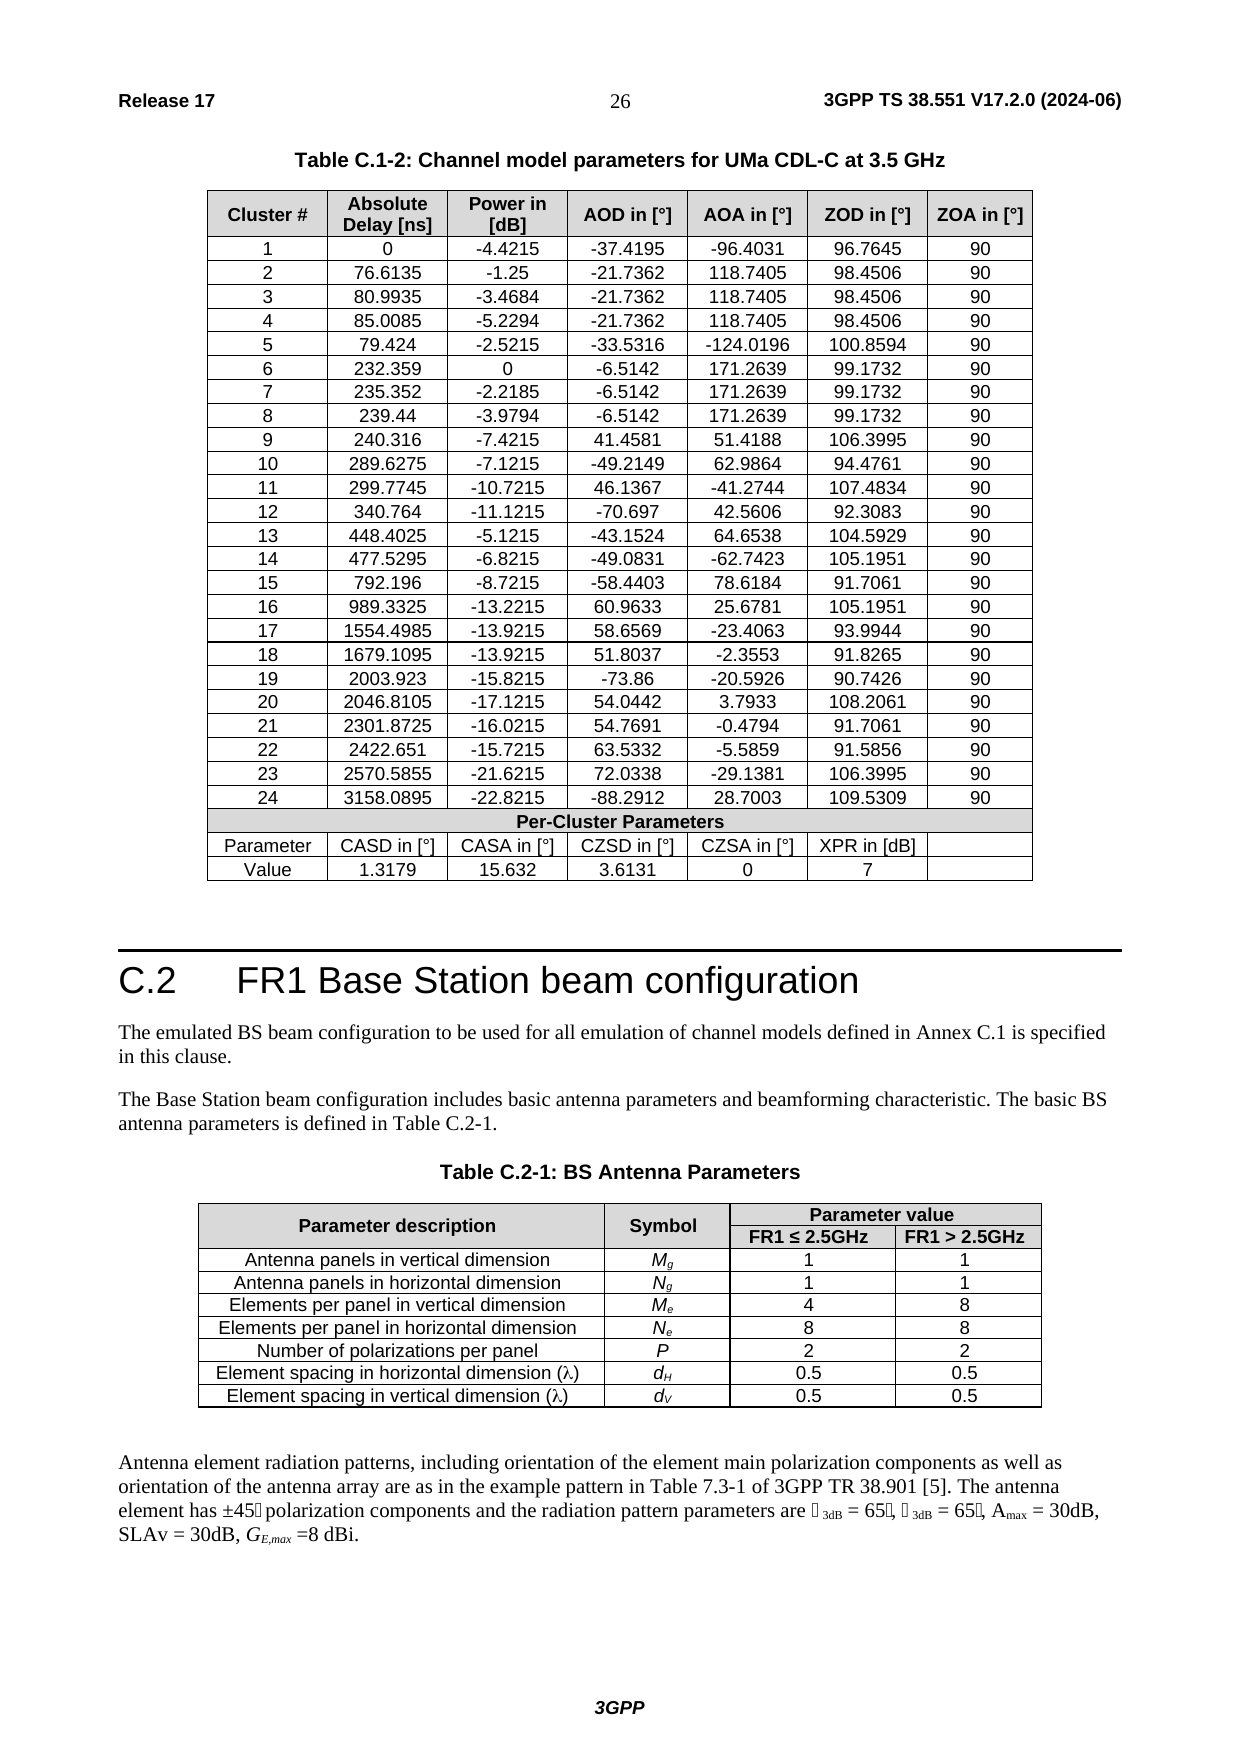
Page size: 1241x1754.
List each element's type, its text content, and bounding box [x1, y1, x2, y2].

table_cell 90 [928, 404, 1032, 427]
table_cell 0 [328, 237, 447, 260]
table_cell 2003.923 [328, 666, 447, 689]
table_cell 108.2061 [808, 690, 927, 713]
table_cell 18 [208, 643, 327, 665]
table_cell 1679.1095 [328, 643, 447, 665]
table_cell -124.0196 [688, 332, 807, 355]
table_cell Ne [605, 1317, 729, 1338]
table_cell 3.6131 [568, 857, 687, 880]
table_cell -4.4215 [448, 237, 567, 260]
table_cell 7 [208, 380, 327, 403]
table_cell 90 [928, 332, 1032, 355]
table_cell 8 [896, 1317, 1041, 1338]
subtitle C.2 FR1 Base Station beam configuration [118, 952, 1122, 1001]
table_cell 90 [928, 285, 1032, 307]
table_cell 7 [808, 857, 927, 880]
table_header Parameter value [731, 1204, 1041, 1225]
table_cell 2 [896, 1339, 1041, 1361]
table_cell 90 [928, 666, 1032, 689]
table_header Power in [dB] [448, 191, 567, 236]
table_cell -2.5215 [448, 332, 567, 355]
table_cell 99.1732 [808, 404, 927, 427]
table_cell 105.1951 [808, 595, 927, 617]
table_cell 989.3325 [328, 595, 447, 617]
table_cell Antenna panels in horizontal dimension [199, 1272, 604, 1293]
table_cell P [605, 1339, 729, 1361]
table_cell 171.2639 [688, 404, 807, 427]
table_cell 171.2639 [688, 356, 807, 379]
table_cell 118.7405 [688, 261, 807, 283]
table_cell 60.9633 [568, 595, 687, 617]
table_cell -7.1215 [448, 452, 567, 474]
table_cell 1 [731, 1272, 895, 1293]
table_cell -43.1524 [568, 523, 687, 546]
table_cell 91.8265 [808, 643, 927, 665]
table_cell 90 [928, 380, 1032, 403]
table_cell 105.1951 [808, 547, 927, 570]
table_cell -13.2215 [448, 595, 567, 617]
table_header Parameter description [199, 1204, 604, 1248]
table_cell 85.0085 [328, 309, 447, 331]
table_cell [928, 857, 1032, 880]
table_cell 96.7645 [808, 237, 927, 260]
table_cell 98.4506 [808, 309, 927, 331]
table_cell 99.1732 [808, 380, 927, 403]
table_cell 448.4025 [328, 523, 447, 546]
table_cell -21.7362 [568, 285, 687, 307]
table_cell 0.5 [896, 1385, 1041, 1406]
table_cell 93.9944 [808, 619, 927, 641]
table_cell -3.9794 [448, 404, 567, 427]
table_cell 91.7061 [808, 714, 927, 737]
table_cell 98.4506 [808, 285, 927, 307]
table_cell -5.2294 [448, 309, 567, 331]
table_header Symbol [605, 1204, 729, 1248]
table_cell Per-Cluster Parameters [208, 809, 1032, 832]
table_cell -21.6215 [448, 762, 567, 784]
table_cell Mg [605, 1249, 729, 1271]
table_cell -11.1215 [448, 499, 567, 522]
table_cell 79.424 [328, 332, 447, 355]
table_header ZOD in [°] [808, 191, 927, 236]
table_cell 90 [928, 261, 1032, 283]
table_cell 58.6569 [568, 619, 687, 641]
table_cell 1 [731, 1249, 895, 1271]
table_cell 0.5 [731, 1385, 895, 1406]
table_cell 1 [896, 1272, 1041, 1293]
table_cell -29.1381 [688, 762, 807, 784]
table_cell 51.4188 [688, 428, 807, 451]
table_cell 0 [448, 356, 567, 379]
table_cell -2.2185 [448, 380, 567, 403]
table_cell 90 [928, 571, 1032, 594]
text The Base Station beam configuration includes basic antenna parameters and beamforming characteristic. The basic BS antenna parameters is defined in Table C.2-1. [118, 1087, 1122, 1135]
table_cell 90 [928, 309, 1032, 331]
table_cell 90 [928, 452, 1032, 474]
table_cell 0.5 [896, 1362, 1041, 1384]
table_cell Antenna panels in vertical dimension [199, 1249, 604, 1271]
table_cell 0 [688, 857, 807, 880]
table_cell [928, 833, 1032, 856]
table_cell -62.7423 [688, 547, 807, 570]
table_cell dV [605, 1385, 729, 1406]
table_cell -20.5926 [688, 666, 807, 689]
table_cell Elements per panel in horizontal dimension [199, 1317, 604, 1338]
table_cell 2422.651 [328, 738, 447, 761]
table_cell 94.4761 [808, 452, 927, 474]
table_cell 90 [928, 356, 1032, 379]
table_cell 23 [208, 762, 327, 784]
table_cell 299.7745 [328, 475, 447, 498]
table_cell 1 [896, 1249, 1041, 1271]
table_cell 62.9864 [688, 452, 807, 474]
table_cell 0.5 [731, 1362, 895, 1384]
table_cell 90 [928, 738, 1032, 761]
table_cell 4 [208, 309, 327, 331]
table_cell 8 [731, 1317, 895, 1338]
table_cell Number of polarizations per panel [199, 1339, 604, 1361]
table_cell 19 [208, 666, 327, 689]
table_cell -7.4215 [448, 428, 567, 451]
table_cell 41.4581 [568, 428, 687, 451]
table_cell Elements per panel in vertical dimension [199, 1294, 604, 1316]
table_cell 92.3083 [808, 499, 927, 522]
table_cell 232.359 [328, 356, 447, 379]
table_cell 106.3995 [808, 428, 927, 451]
table_cell -15.7215 [448, 738, 567, 761]
table_cell 24 [208, 786, 327, 808]
table_cell Ng [605, 1272, 729, 1293]
table_cell -6.5142 [568, 356, 687, 379]
table_cell 6 [208, 356, 327, 379]
table_header AOD in [°] [568, 191, 687, 236]
table_cell 1 [208, 237, 327, 260]
table_cell 3158.0895 [328, 786, 447, 808]
table_cell 10 [208, 452, 327, 474]
table_cell 8 [208, 404, 327, 427]
table_cell 2570.5855 [328, 762, 447, 784]
table_cell 98.4506 [808, 261, 927, 283]
table_cell 1554.4985 [328, 619, 447, 641]
table_cell -6.5142 [568, 380, 687, 403]
text The emulated BS beam configuration to be used for all emulation of channel models defined in Annex C.1 is specified in this clause. [118, 1020, 1122, 1068]
table_cell 42.5606 [688, 499, 807, 522]
table_cell FR1 > 2.5GHz [896, 1226, 1041, 1248]
table_cell -17.1215 [448, 690, 567, 713]
table_cell Value [208, 857, 327, 880]
table_cell 72.0338 [568, 762, 687, 784]
table_cell -88.2912 [568, 786, 687, 808]
table_cell 107.4834 [808, 475, 927, 498]
table_cell 5 [208, 332, 327, 355]
table_cell -5.1215 [448, 523, 567, 546]
table_cell -73.86 [568, 666, 687, 689]
table_cell 792.196 [328, 571, 447, 594]
table_cell -23.4063 [688, 619, 807, 641]
table_cell -33.5316 [568, 332, 687, 355]
table_cell -1.25 [448, 261, 567, 283]
table_cell dH [605, 1362, 729, 1384]
table_cell 8 [896, 1294, 1041, 1316]
table_cell CZSD in [°] [568, 833, 687, 856]
table_cell 90 [928, 762, 1032, 784]
table_cell CZSA in [°] [688, 833, 807, 856]
table_cell 289.6275 [328, 452, 447, 474]
table_cell 340.764 [328, 499, 447, 522]
table_cell 2046.8105 [328, 690, 447, 713]
table_cell 91.7061 [808, 571, 927, 594]
table_cell Parameter [208, 833, 327, 856]
table_cell -16.0215 [448, 714, 567, 737]
table_cell -96.4031 [688, 237, 807, 260]
table_cell Element spacing in horizontal dimension () [199, 1362, 604, 1384]
table_cell 109.5309 [808, 786, 927, 808]
table_cell 239.44 [328, 404, 447, 427]
table_cell 171.2639 [688, 380, 807, 403]
table_cell -13.9215 [448, 643, 567, 665]
table_cell 12 [208, 499, 327, 522]
table_cell -10.7215 [448, 475, 567, 498]
table_cell 46.1367 [568, 475, 687, 498]
table_cell 90 [928, 595, 1032, 617]
table_cell 14 [208, 547, 327, 570]
table_cell 90 [928, 475, 1032, 498]
table_cell -58.4403 [568, 571, 687, 594]
table_cell 118.7405 [688, 309, 807, 331]
table_cell 106.3995 [808, 762, 927, 784]
table_cell 91.5856 [808, 738, 927, 761]
table_cell 90 [928, 428, 1032, 451]
table_header ZOA in [°] [928, 191, 1032, 236]
table_cell 90 [928, 643, 1032, 665]
table_cell 3.7933 [688, 690, 807, 713]
table_cell 78.6184 [688, 571, 807, 594]
table_cell 90 [928, 619, 1032, 641]
table_cell -15.8215 [448, 666, 567, 689]
table_cell 16 [208, 595, 327, 617]
table_cell 17 [208, 619, 327, 641]
table_cell 28.7003 [688, 786, 807, 808]
table_header Absolute Delay [ns] [328, 191, 447, 236]
table_cell 477.5295 [328, 547, 447, 570]
table_cell 51.8037 [568, 643, 687, 665]
table_cell 104.5929 [808, 523, 927, 546]
table_cell 22 [208, 738, 327, 761]
table_cell -21.7362 [568, 261, 687, 283]
table_header AOA in [°] [688, 191, 807, 236]
table_cell 235.352 [328, 380, 447, 403]
table_cell XPR in [dB] [808, 833, 927, 856]
table_cell 25.6781 [688, 595, 807, 617]
table_cell 90.7426 [808, 666, 927, 689]
table_cell 90 [928, 237, 1032, 260]
table_cell CASA in [°] [448, 833, 567, 856]
table_cell -70.697 [568, 499, 687, 522]
table_cell -0.4794 [688, 714, 807, 737]
table_cell -37.4195 [568, 237, 687, 260]
table_cell 21 [208, 714, 327, 737]
table_cell 20 [208, 690, 327, 713]
table_cell 118.7405 [688, 285, 807, 307]
table_cell 9 [208, 428, 327, 451]
table_cell 80.9935 [328, 285, 447, 307]
table_cell -6.5142 [568, 404, 687, 427]
table_cell -49.0831 [568, 547, 687, 570]
table_cell -6.8215 [448, 547, 567, 570]
table_cell Me [605, 1294, 729, 1316]
table_cell -22.8215 [448, 786, 567, 808]
table_cell -41.2744 [688, 475, 807, 498]
table_cell 54.0442 [568, 690, 687, 713]
table_cell 11 [208, 475, 327, 498]
table_cell 64.6538 [688, 523, 807, 546]
table_cell 54.7691 [568, 714, 687, 737]
table_cell 90 [928, 547, 1032, 570]
table_cell 63.5332 [568, 738, 687, 761]
table_cell 2301.8725 [328, 714, 447, 737]
table_cell Element spacing in vertical dimension () [199, 1385, 604, 1406]
text Antenna element radiation patterns, including orientation of the element main polarization components as well as orientation of the antenna array are as in the example pattern in Table 7.3-1 of 3GPP TR 38.901 [5]. The antenna element has ±45 polarization components and the radiation pattern parameters are 3dB = 65, 3dB = 65, Amax = 30dB, SLAv = 30dB, GE,max =8 dBi. [118, 1450, 1122, 1546]
table_cell -2.3553 [688, 643, 807, 665]
table_cell 90 [928, 499, 1032, 522]
table_cell 1.3179 [328, 857, 447, 880]
table_header Cluster # [208, 191, 327, 236]
table_cell 4 [731, 1294, 895, 1316]
table_cell -49.2149 [568, 452, 687, 474]
table_cell CASD in [°] [328, 833, 447, 856]
table_cell 2 [208, 261, 327, 283]
table_cell FR1 ≤ 2.5GHz [731, 1226, 895, 1248]
table_cell -5.5859 [688, 738, 807, 761]
table_cell -3.4684 [448, 285, 567, 307]
table_cell 15 [208, 571, 327, 594]
text Table C.1-2: Channel model parameters for UMa CDL-C at 3.5 GHz [118, 148, 1122, 172]
table_cell 76.6135 [328, 261, 447, 283]
text Table C.2-1: BS Antenna Parameters [118, 1160, 1122, 1184]
table_cell 240.316 [328, 428, 447, 451]
table_cell 2 [731, 1339, 895, 1361]
table_cell 3 [208, 285, 327, 307]
table_cell 90 [928, 523, 1032, 546]
table_cell 90 [928, 714, 1032, 737]
table_cell 15.632 [448, 857, 567, 880]
table_cell -13.9215 [448, 619, 567, 641]
table_cell 100.8594 [808, 332, 927, 355]
table_cell 99.1732 [808, 356, 927, 379]
table_cell 90 [928, 690, 1032, 713]
table_cell -21.7362 [568, 309, 687, 331]
table_cell -8.7215 [448, 571, 567, 594]
table_cell 13 [208, 523, 327, 546]
table_cell 90 [928, 786, 1032, 808]
